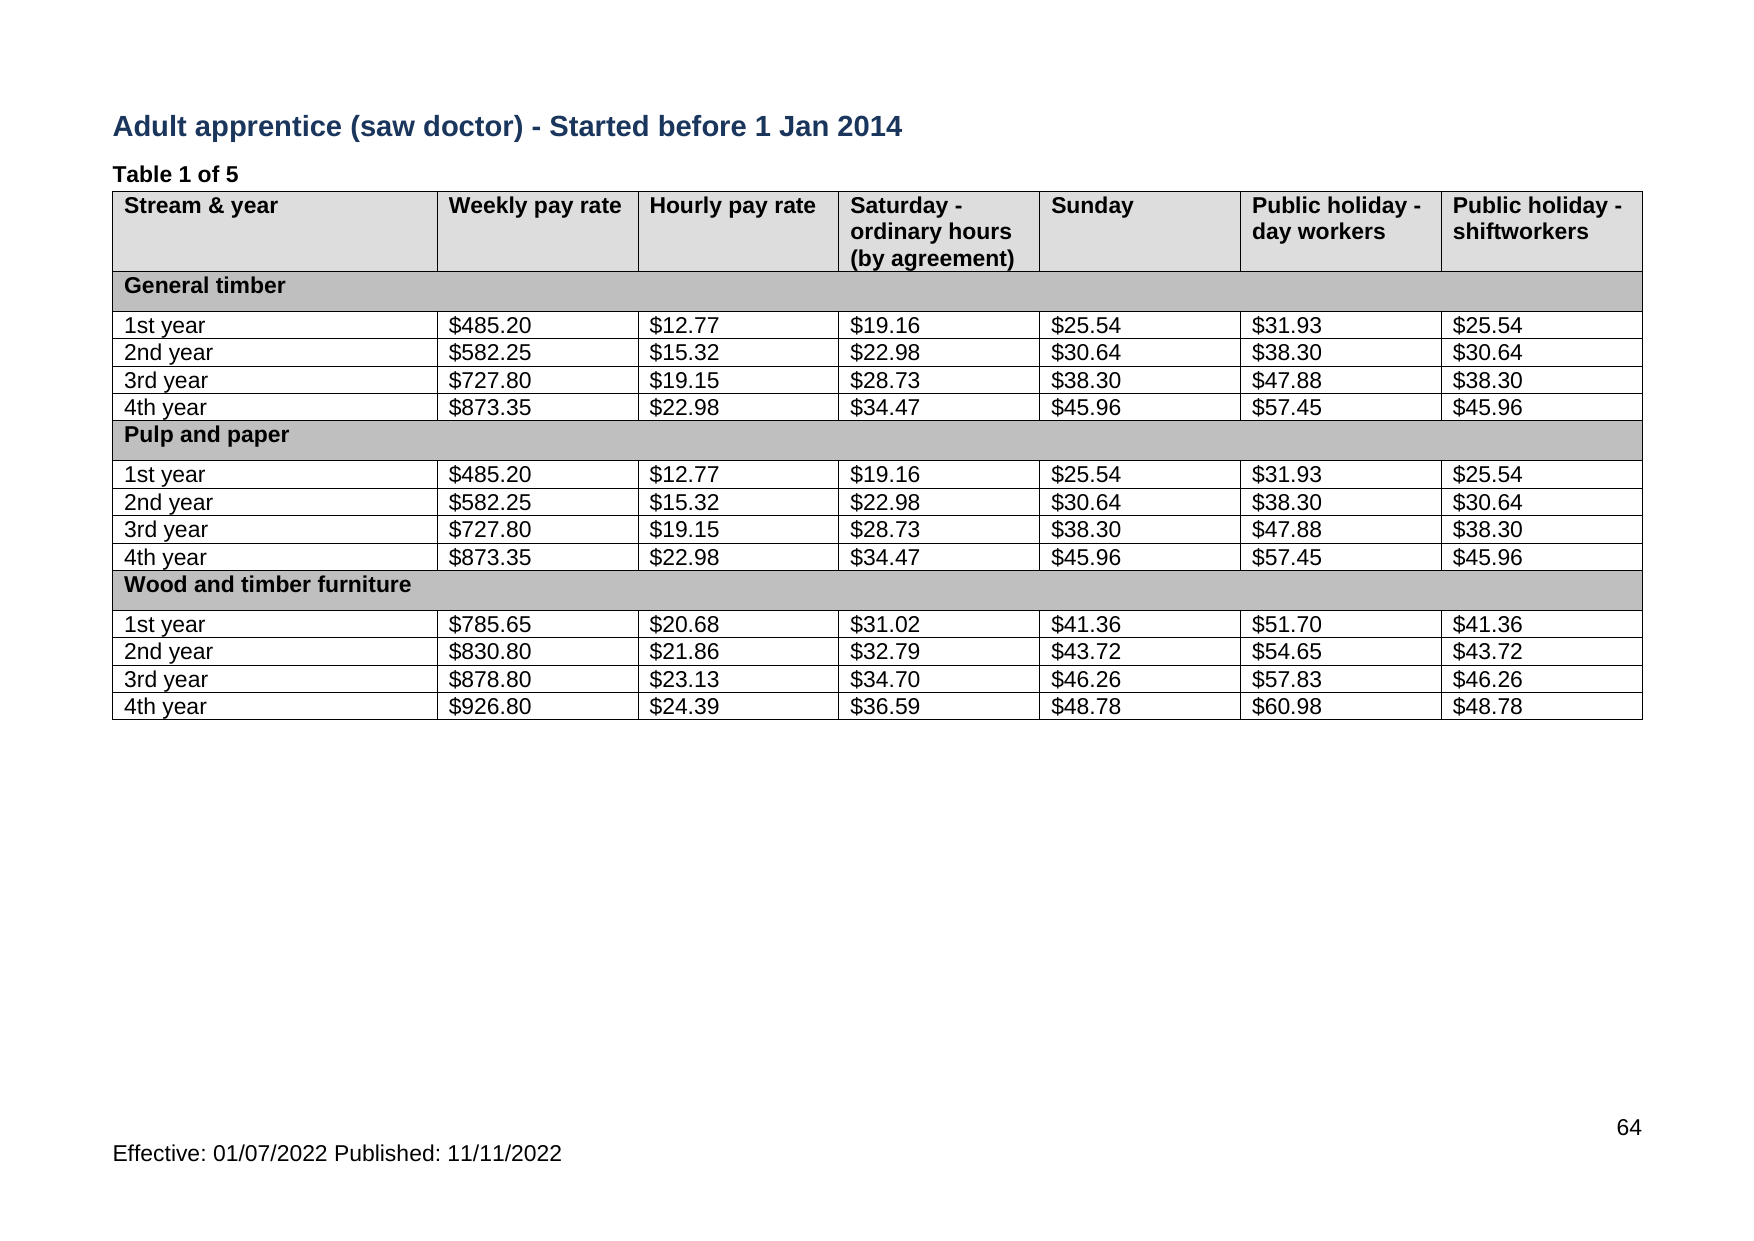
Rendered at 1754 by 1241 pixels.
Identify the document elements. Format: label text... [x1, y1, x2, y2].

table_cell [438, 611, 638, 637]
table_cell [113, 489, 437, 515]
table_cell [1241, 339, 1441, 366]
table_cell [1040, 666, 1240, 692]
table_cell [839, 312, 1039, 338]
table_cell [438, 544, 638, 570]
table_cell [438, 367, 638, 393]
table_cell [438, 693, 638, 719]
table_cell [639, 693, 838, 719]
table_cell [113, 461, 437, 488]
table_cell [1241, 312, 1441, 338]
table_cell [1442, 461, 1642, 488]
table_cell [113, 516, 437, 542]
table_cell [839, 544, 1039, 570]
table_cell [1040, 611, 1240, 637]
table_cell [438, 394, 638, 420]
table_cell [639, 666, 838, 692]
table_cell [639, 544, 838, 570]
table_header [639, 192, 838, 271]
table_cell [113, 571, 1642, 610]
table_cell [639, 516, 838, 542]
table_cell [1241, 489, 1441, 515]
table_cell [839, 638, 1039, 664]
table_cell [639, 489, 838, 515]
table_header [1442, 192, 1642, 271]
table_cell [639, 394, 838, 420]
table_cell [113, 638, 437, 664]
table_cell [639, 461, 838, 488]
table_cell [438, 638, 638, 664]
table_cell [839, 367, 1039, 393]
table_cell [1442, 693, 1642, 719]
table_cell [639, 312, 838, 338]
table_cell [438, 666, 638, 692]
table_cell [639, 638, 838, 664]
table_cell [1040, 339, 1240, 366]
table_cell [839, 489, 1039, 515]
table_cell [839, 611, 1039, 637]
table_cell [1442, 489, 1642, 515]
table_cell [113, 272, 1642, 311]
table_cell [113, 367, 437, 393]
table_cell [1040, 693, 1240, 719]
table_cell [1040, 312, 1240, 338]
text Table 1 of 5 [112, 161, 1642, 187]
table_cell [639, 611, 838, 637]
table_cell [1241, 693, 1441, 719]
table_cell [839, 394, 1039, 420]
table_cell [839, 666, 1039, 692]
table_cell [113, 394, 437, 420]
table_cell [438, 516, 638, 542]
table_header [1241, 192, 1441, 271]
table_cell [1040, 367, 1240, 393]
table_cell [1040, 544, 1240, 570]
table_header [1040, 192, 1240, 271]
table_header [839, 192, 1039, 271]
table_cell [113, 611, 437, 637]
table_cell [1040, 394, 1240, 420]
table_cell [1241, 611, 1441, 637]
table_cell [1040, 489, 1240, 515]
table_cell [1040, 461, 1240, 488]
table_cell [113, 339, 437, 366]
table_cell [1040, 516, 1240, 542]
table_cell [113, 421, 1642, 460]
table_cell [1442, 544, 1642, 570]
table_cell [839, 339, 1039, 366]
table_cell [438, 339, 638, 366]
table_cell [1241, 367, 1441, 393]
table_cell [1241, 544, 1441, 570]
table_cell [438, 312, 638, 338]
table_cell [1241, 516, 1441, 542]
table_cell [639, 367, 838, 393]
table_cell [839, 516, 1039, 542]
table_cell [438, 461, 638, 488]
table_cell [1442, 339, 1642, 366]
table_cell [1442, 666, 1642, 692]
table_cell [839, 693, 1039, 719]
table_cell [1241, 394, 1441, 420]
subtitle Adult apprentice (saw doctor) - Started before 1 Jan 2014 [112, 109, 1642, 143]
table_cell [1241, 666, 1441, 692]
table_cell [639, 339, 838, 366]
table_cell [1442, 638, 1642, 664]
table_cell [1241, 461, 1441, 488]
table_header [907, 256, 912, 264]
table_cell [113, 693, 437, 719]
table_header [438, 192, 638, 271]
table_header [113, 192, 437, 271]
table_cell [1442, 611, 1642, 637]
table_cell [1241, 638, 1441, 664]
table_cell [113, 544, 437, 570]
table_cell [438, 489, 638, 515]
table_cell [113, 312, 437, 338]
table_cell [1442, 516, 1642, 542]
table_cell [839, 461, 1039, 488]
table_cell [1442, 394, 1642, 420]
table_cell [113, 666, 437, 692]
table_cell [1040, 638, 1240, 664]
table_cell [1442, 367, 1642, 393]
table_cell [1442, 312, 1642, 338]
